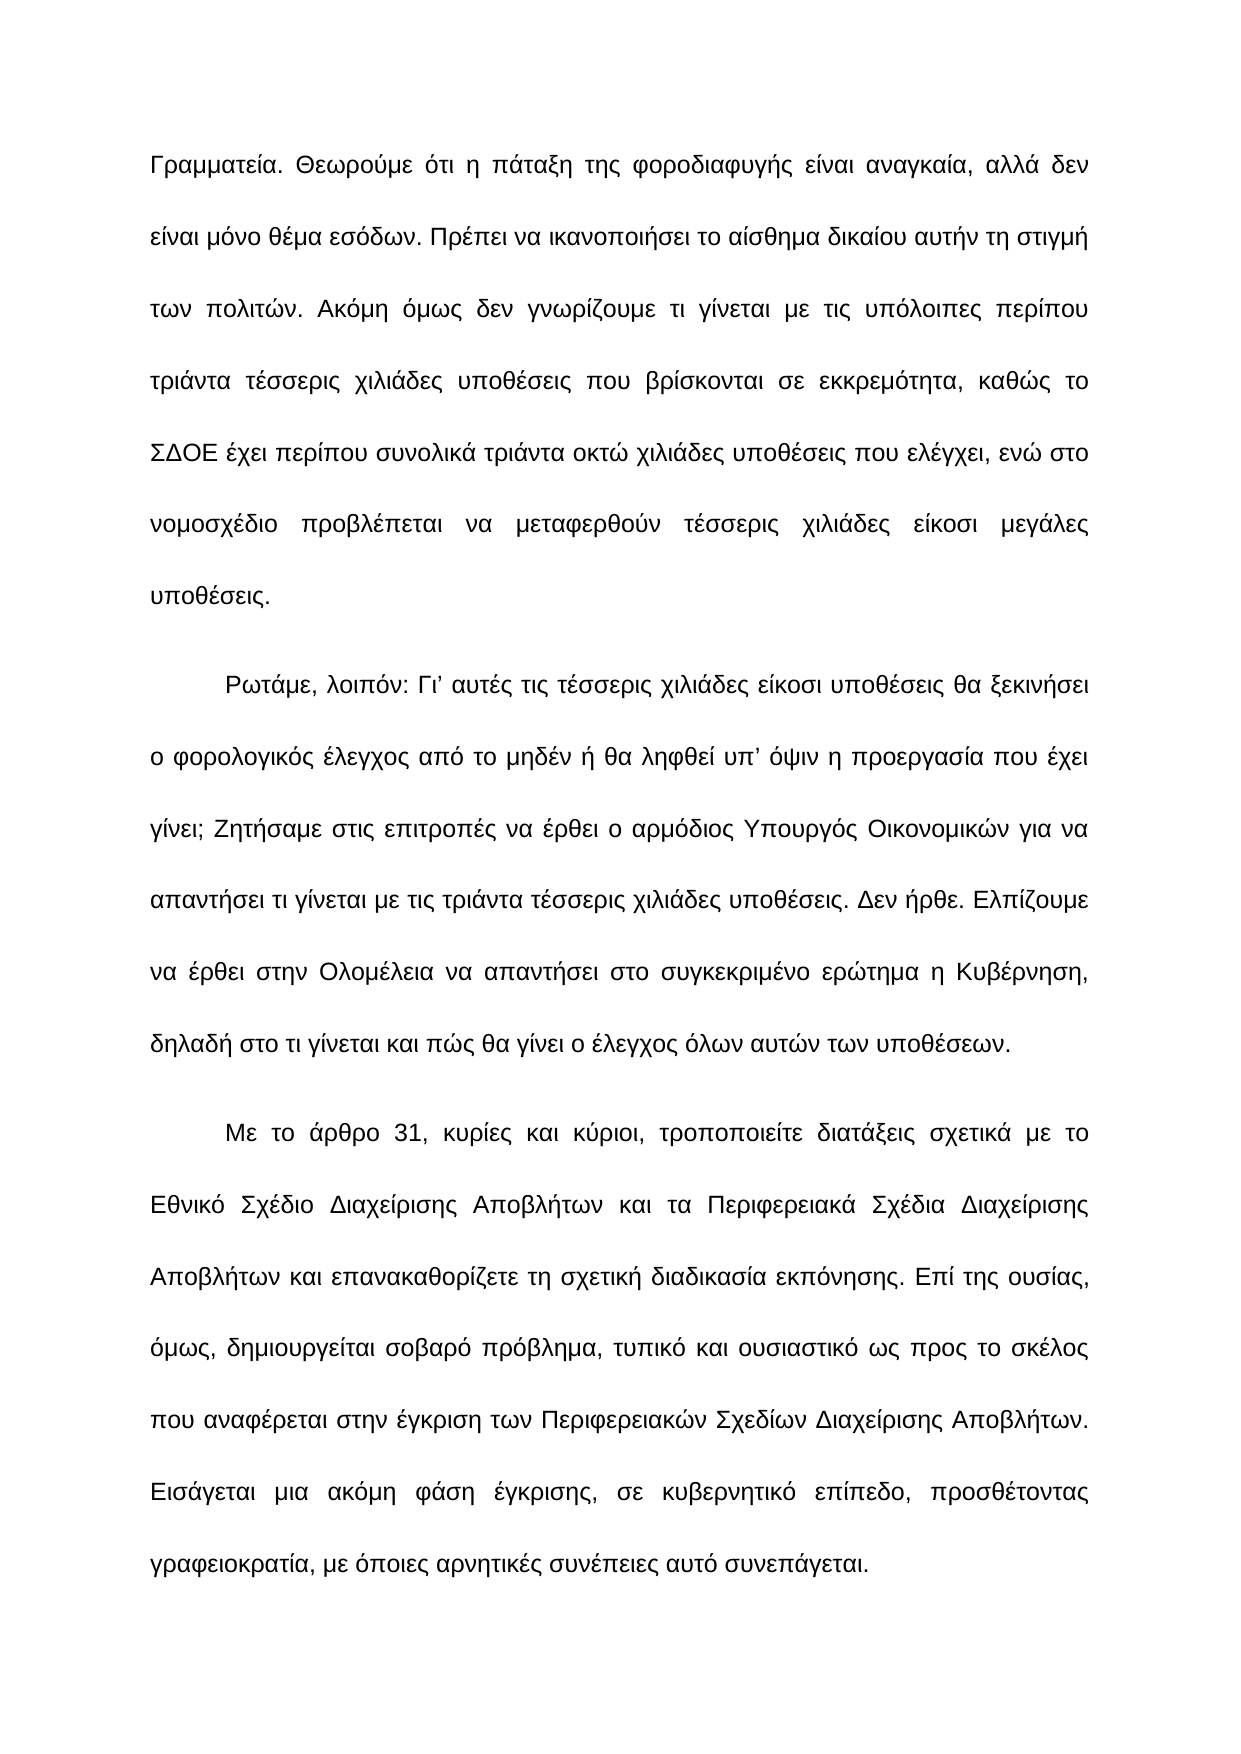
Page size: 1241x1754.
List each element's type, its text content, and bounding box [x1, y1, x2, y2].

text Με το άρθρο 31, κυρίες και κύριοι, τροποποιείτε διατάξεις σχετικά με το Εθνικό Σχέδιο Διαχείρισης Αποβλήτων και τα Περιφερειακά Σχέδια Διαχείρισης Αποβλήτων και επανακαθορίζετε τη σχετική διαδικασία εκπόνησης. Επί της ουσίας, όμως, δημιουργείται σοβαρό πρόβλημα, τυπικό και ουσιαστικό ως προς το σκέλος που αναφέρεται στην έγκριση των Περιφερειακών Σχεδίων Διαχείρισης Αποβλήτων. Εισάγεται μια ακόμη φάση έγκρισης, σε κυβερνητικό επίπεδο, προσθέτοντας γραφειοκρατία, με όποιες αρνητικές συνέπειες αυτό συνεπάγεται. [150, 1118, 1090, 1578]
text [150, 150, 1090, 610]
text Ρωτάμε, λοιπόν: Γι’ αυτές τις τέσσερις χιλιάδες είκοσι υποθέσεις θα ξεκινήσει ο φορολογικός έλεγχος από το μηδέν ή θα ληφθεί υπ’ όψιν η προεργασία που έχει γίνει; Ζητήσαμε στις επιτροπές να έρθει ο αρμόδιος Υπουργός Οικονομικών για να απαντήσει τι γίνεται με τις τριάντα τέσσερις χιλιάδες υποθέσεις. Δεν ήρθε. Ελπίζουμε να έρθει στην Ολομέλεια να απαντήσει στο συγκεκριμένο ερώτημα η Κυβέρνηση, δηλαδή στο τι γίνεται και πώς θα γίνει ο έλεγχος όλων αυτών των υποθέσεων. [150, 670, 1090, 1058]
